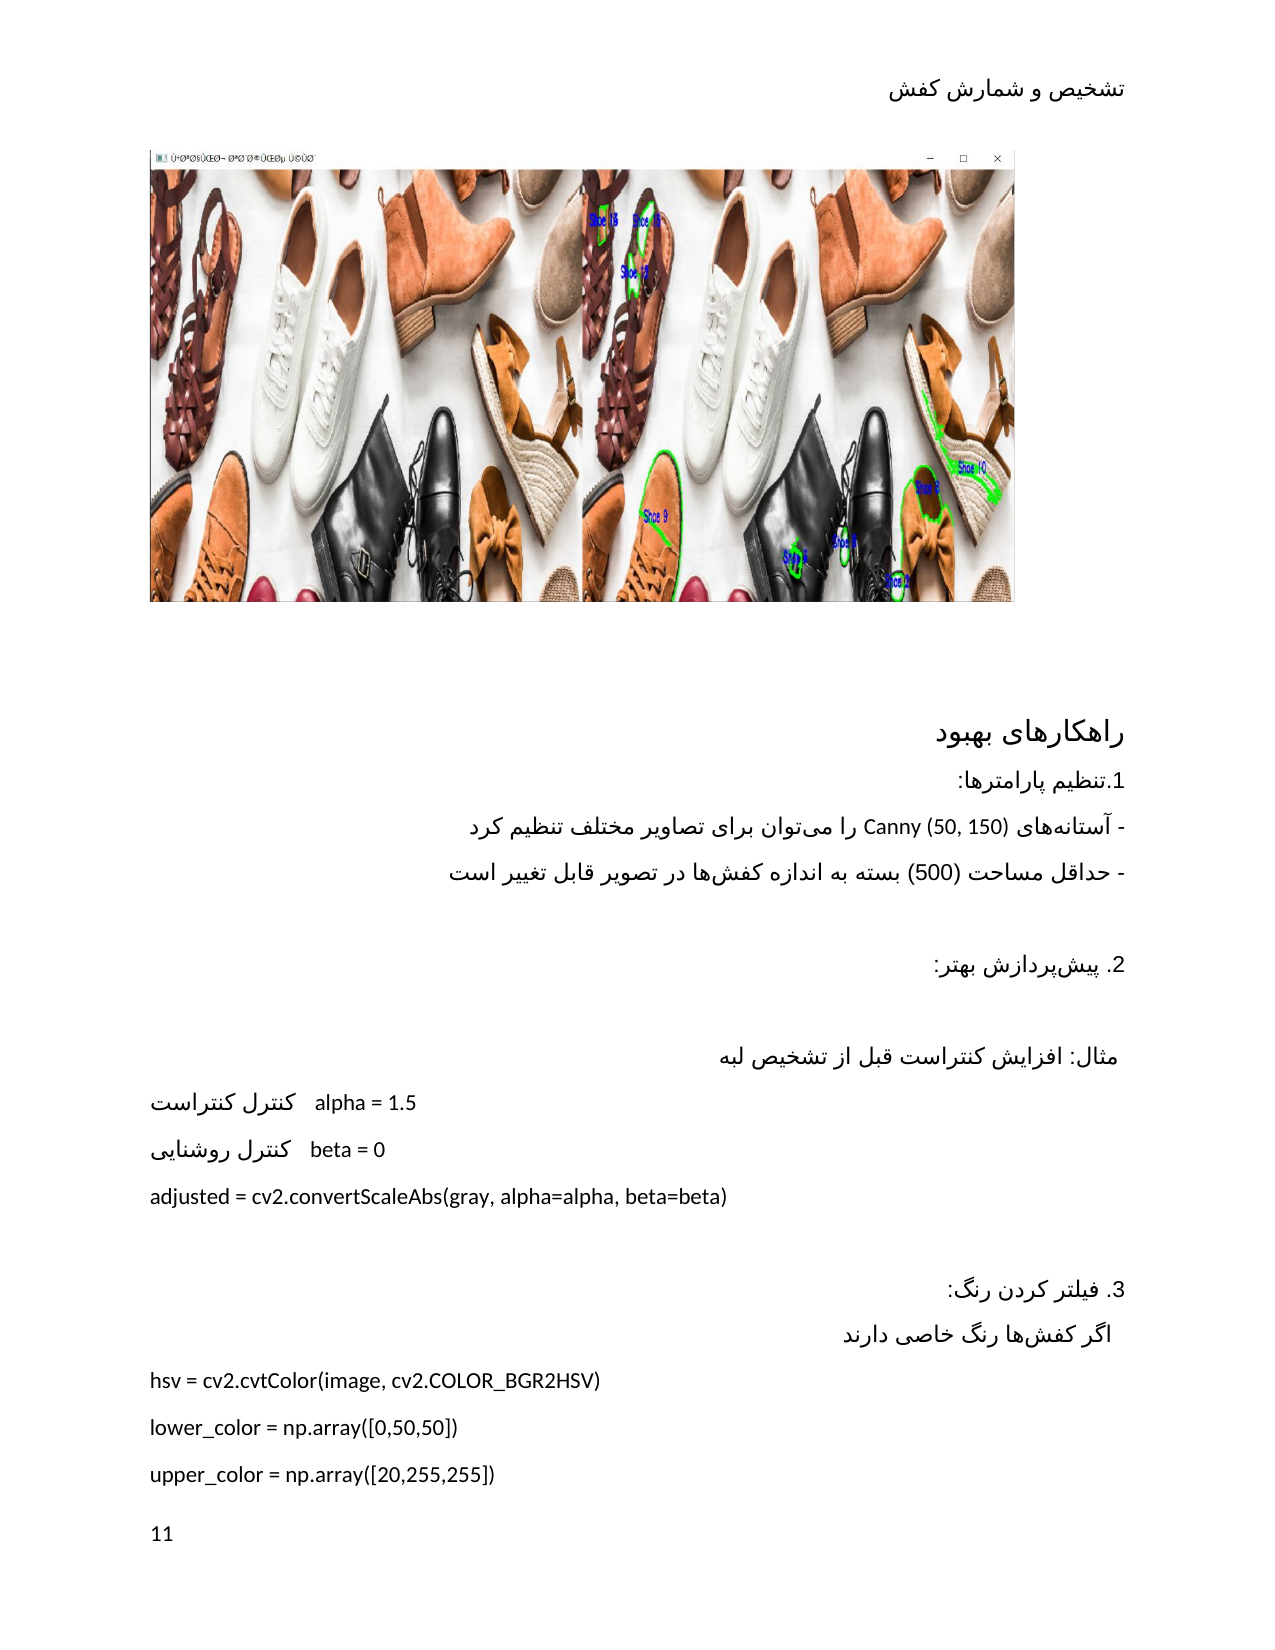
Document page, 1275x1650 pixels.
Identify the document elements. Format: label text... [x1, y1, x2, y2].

text upper_color = np.array([20,255,255]) [150, 1460, 1125, 1488]
text 3. فیلتر کردن رنگ: [150, 1276, 1125, 1302]
text - آستانه‌های Canny (50, 150) را می‌توان برای تصاویر مختلف تنظیم کرد [150, 812, 1125, 840]
text 2. پیش‌پردازش بهتر: [150, 951, 1125, 978]
picture [149, 150, 1015, 602]
text lower_color = np.array([0,50,50]) [150, 1413, 1125, 1441]
text راهکارهای بهبود [150, 714, 1125, 748]
text adjusted = cv2.convertScaleAbs(gray, alpha=alpha, beta=beta) [150, 1182, 1125, 1210]
text 1.تنظیم پارامترها: [150, 767, 1125, 794]
text - حداقل مساحت (500) بسته به اندازه کفش‌ها در تصویر قابل تغییر است [150, 859, 1125, 886]
text beta = 0 کنترل روشنایی [150, 1135, 1125, 1163]
text اگر کفش‌ها رنگ خاصی دارند [150, 1321, 1125, 1347]
text hsv = cv2.cvtColor(image, cv2.COLOR_BGR2HSV) [150, 1366, 1125, 1394]
text alpha = 1.5 کنترل کنتراست [150, 1088, 1125, 1116]
text مثال: افزایش کنتراست قبل از تشخیص لبه [150, 1043, 1125, 1069]
